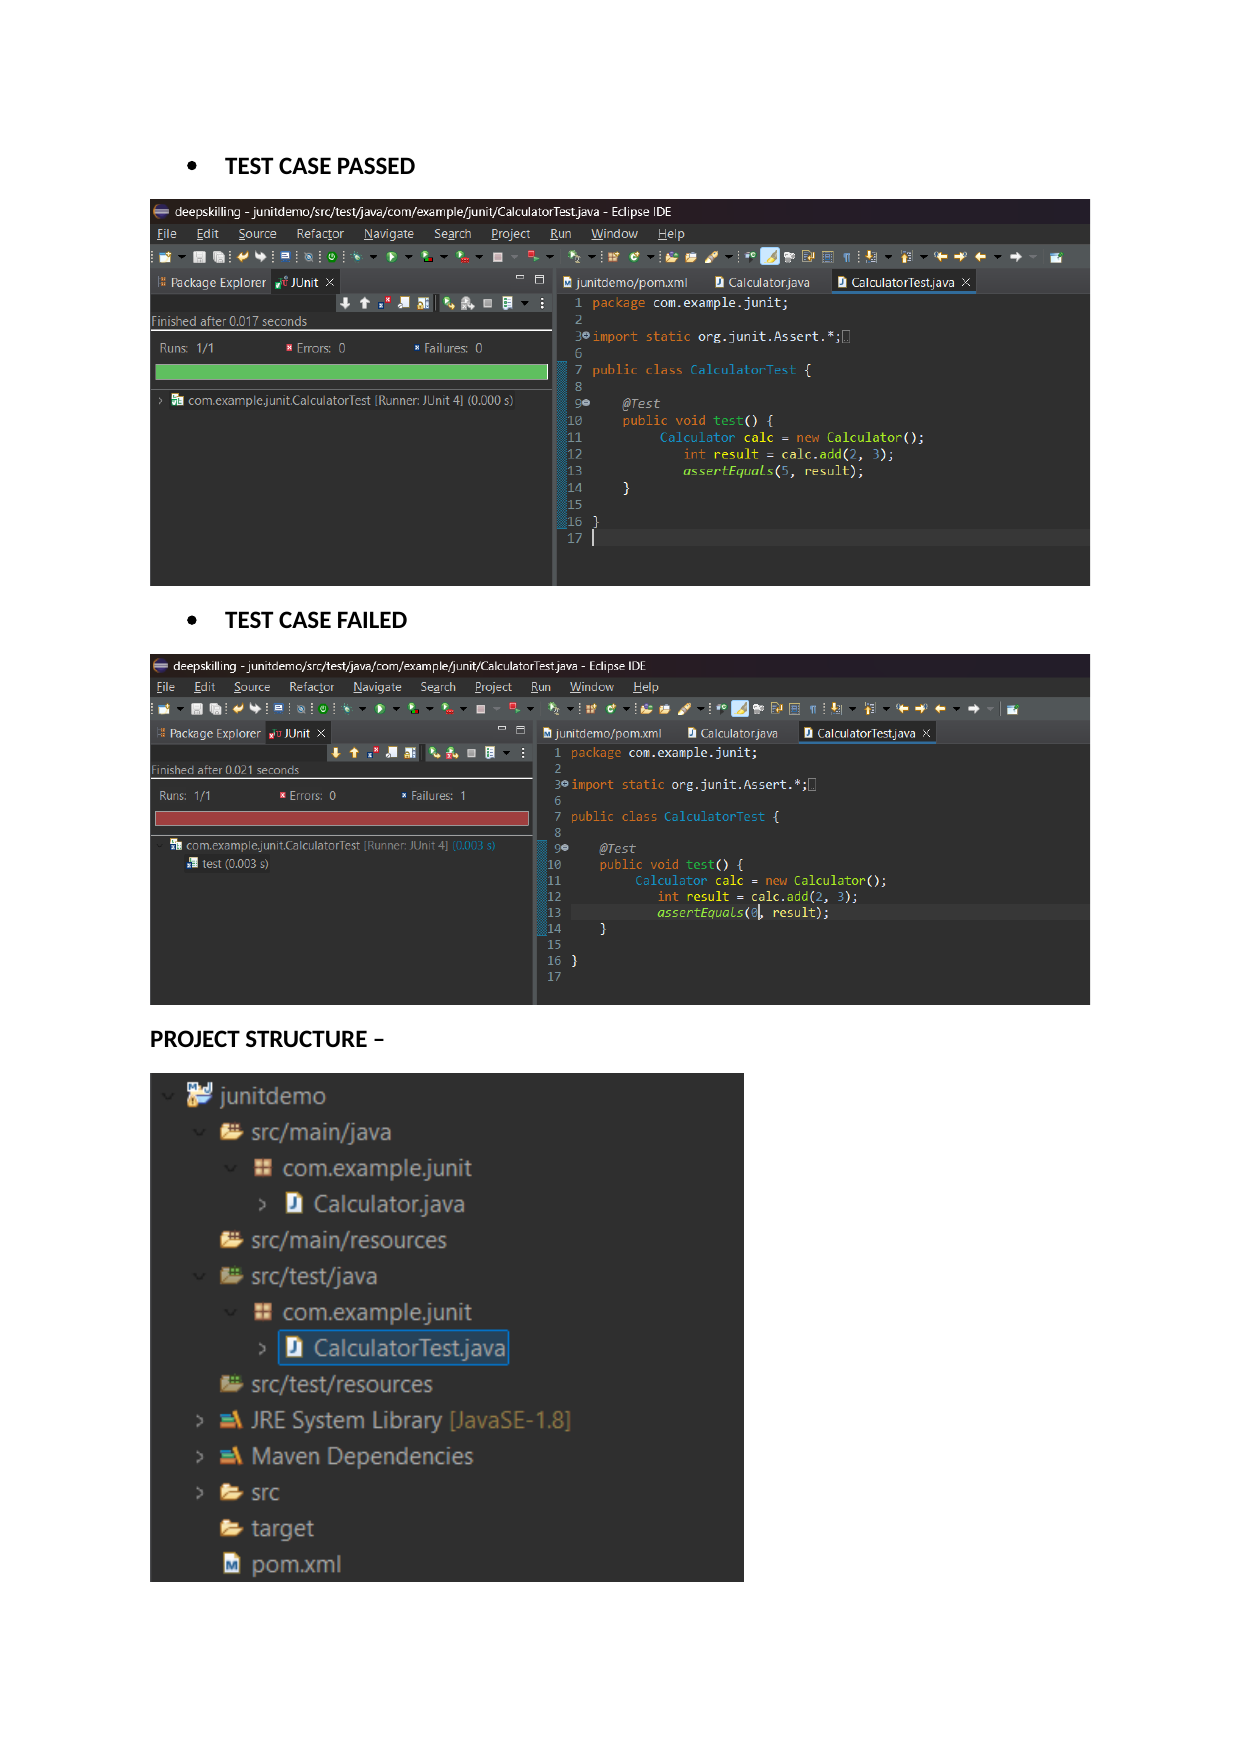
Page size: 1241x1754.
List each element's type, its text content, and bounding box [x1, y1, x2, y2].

picture [150, 1073, 744, 1582]
text PROJECT STRUCTURE – [150, 1024, 1090, 1054]
list TEST CASE PASSED [187, 150, 1090, 181]
picture [150, 199, 1091, 586]
picture [150, 654, 1091, 1005]
list TEST CASE FAILED [187, 604, 1090, 635]
